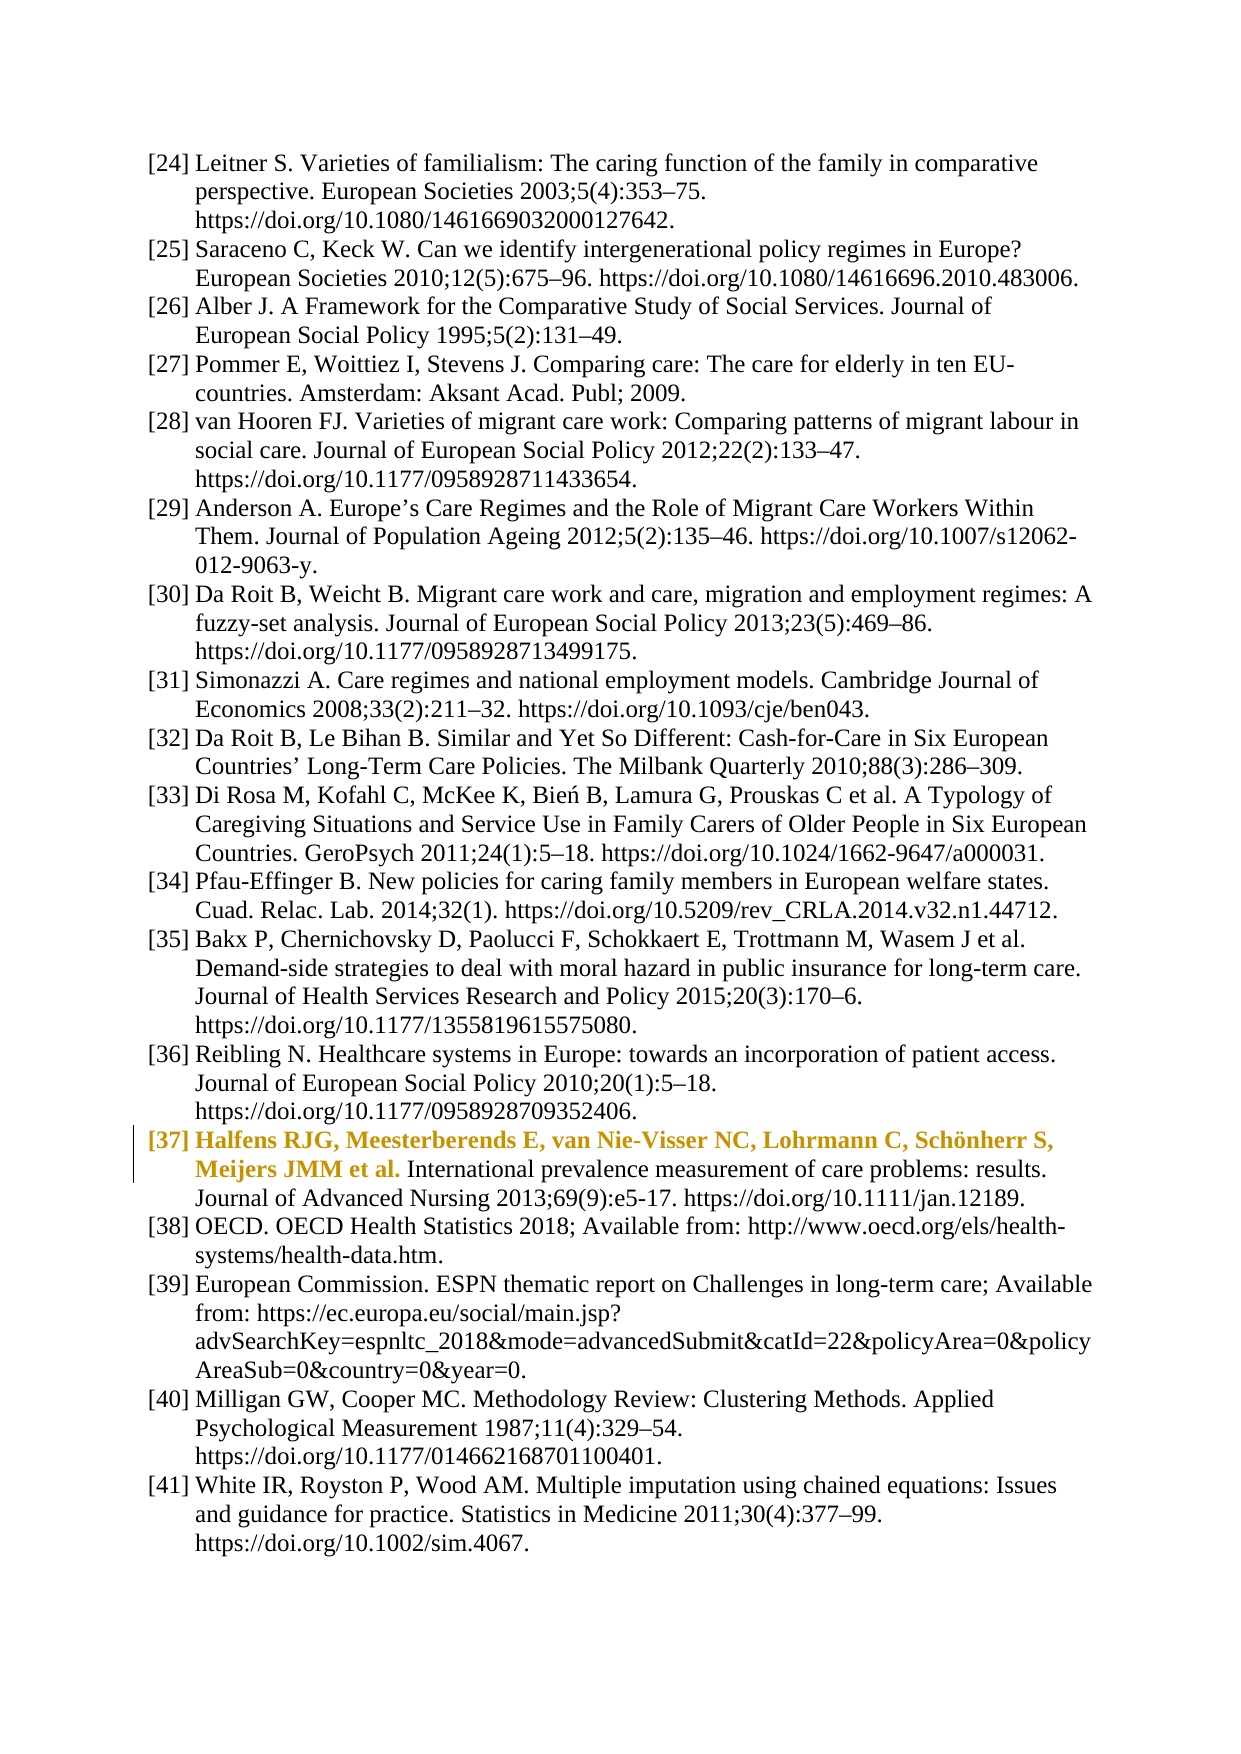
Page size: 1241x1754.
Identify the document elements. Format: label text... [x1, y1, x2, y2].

text [39] European Commission. ESPN thematic report on Challenges in long-term care; Available from: https://ec.europa.eu/social/main.jsp?advSearchKey=espnltc_2018&mode=advancedSubmit&catId=22&policyArea=0&policyAreaSub=0&country=0&year=0. [148, 1269, 1093, 1384]
text [36] Reibling N. Healthcare systems in Europe: towards an incorporation of patient access. Journal of European Social Policy 2010;20(1):5–18. https://doi.org/10.1177/0958928709352406. [148, 1039, 1093, 1125]
text [27] Pommer E, Woittiez I, Stevens J. Comparing care: The care for elderly in ten EU-countries. Amsterdam: Aksant Acad. Publ; 2009. [148, 349, 1093, 406]
text [26] Alber J. A Framework for the Comparative Study of Social Services. Journal of European Social Policy 1995;5(2):131–49. [148, 291, 1093, 349]
text [32] Da Roit B, Le Bihan B. Similar and Yet So Different: Cash-for-Care in Six European Countries’ Long-Term Care Policies. The Milbank Quarterly 2010;88(3):286–309. [148, 723, 1093, 780]
text [35] Bakx P, Chernichovsky D, Paolucci F, Schokkaert E, Trottmann M, Wasem J et al. Demand-side strategies to deal with moral hazard in public insurance for long-term care. Journal of Health Services Research and Policy 2015;20(3):170–6. https://doi.org/10.1177/1355819615575080. [148, 924, 1093, 1039]
text [38] OECD. OECD Health Statistics 2018; Available from: http://www.oecd.org/els/health-systems/health-data.htm. [148, 1211, 1093, 1269]
text [28] van Hooren FJ. Varieties of migrant care work: Comparing patterns of migrant labour in social care. Journal of European Social Policy 2012;22(2):133–47. https://doi.org/10.1177/0958928711433654. [148, 406, 1093, 493]
text [33] Di Rosa M, Kofahl C, McKee K, Bień B, Lamura G, Prouskas C et al. A Typology of Caregiving Situations and Service Use in Family Carers of Older People in Six European Countries. GeroPsych 2011;24(1):5–18. https://doi.org/10.1024/1662-9647/a000031. [148, 780, 1093, 866]
text [34] Pfau-Effinger B. New policies for caring family members in European welfare states. Cuad. Relac. Lab. 2014;32(1). https://doi.org/10.5209/rev_CRLA.2014.v32.n1.44712. [148, 866, 1093, 924]
text [40] Milligan GW, Cooper MC. Methodology Review: Clustering Methods. Applied Psychological Measurement 1987;11(4):329–54. https://doi.org/10.1177/014662168701100401. [148, 1384, 1093, 1470]
text [37] Halfens RJG, Meesterberends E, van Nie-Visser NC, Lohrmann C, Schönherr S, Meijers JMM et al. International prevalence measurement of care problems: results. Journal of Advanced Nursing 2013;69(9):e5-17. https://doi.org/10.1111/jan.12189. [148, 1125, 1093, 1211]
text [41] White IR, Royston P, Wood AM. Multiple imputation using chained equations: Issues and guidance for practice. Statistics in Medicine 2011;30(4):377–99. https://doi.org/10.1002/sim.4067. [148, 1470, 1093, 1556]
text [24] Leitner S. Varieties of familialism: The caring function of the family in comparative perspective. European Societies 2003;5(4):353–75. https://doi.org/10.1080/1461669032000127642. [148, 148, 1093, 234]
text [25] Saraceno C, Keck W. Can we identify intergenerational policy regimes in Europe? European Societies 2010;12(5):675–96. https://doi.org/10.1080/14616696.2010.483006. [148, 234, 1093, 291]
text [31] Simonazzi A. Care regimes and national employment models. Cambridge Journal of Economics 2008;33(2):211–32. https://doi.org/10.1093/cje/ben043. [148, 665, 1093, 723]
text [29] Anderson A. Europe’s Care Regimes and the Role of Migrant Care Workers Within Them. Journal of Population Ageing 2012;5(2):135–46. https://doi.org/10.1007/s12062-012-9063-y. [148, 493, 1093, 579]
text [30] Da Roit B, Weicht B. Migrant care work and care, migration and employment regimes: A fuzzy-set analysis. Journal of European Social Policy 2013;23(5):469–86. https://doi.org/10.1177/0958928713499175. [148, 579, 1093, 665]
